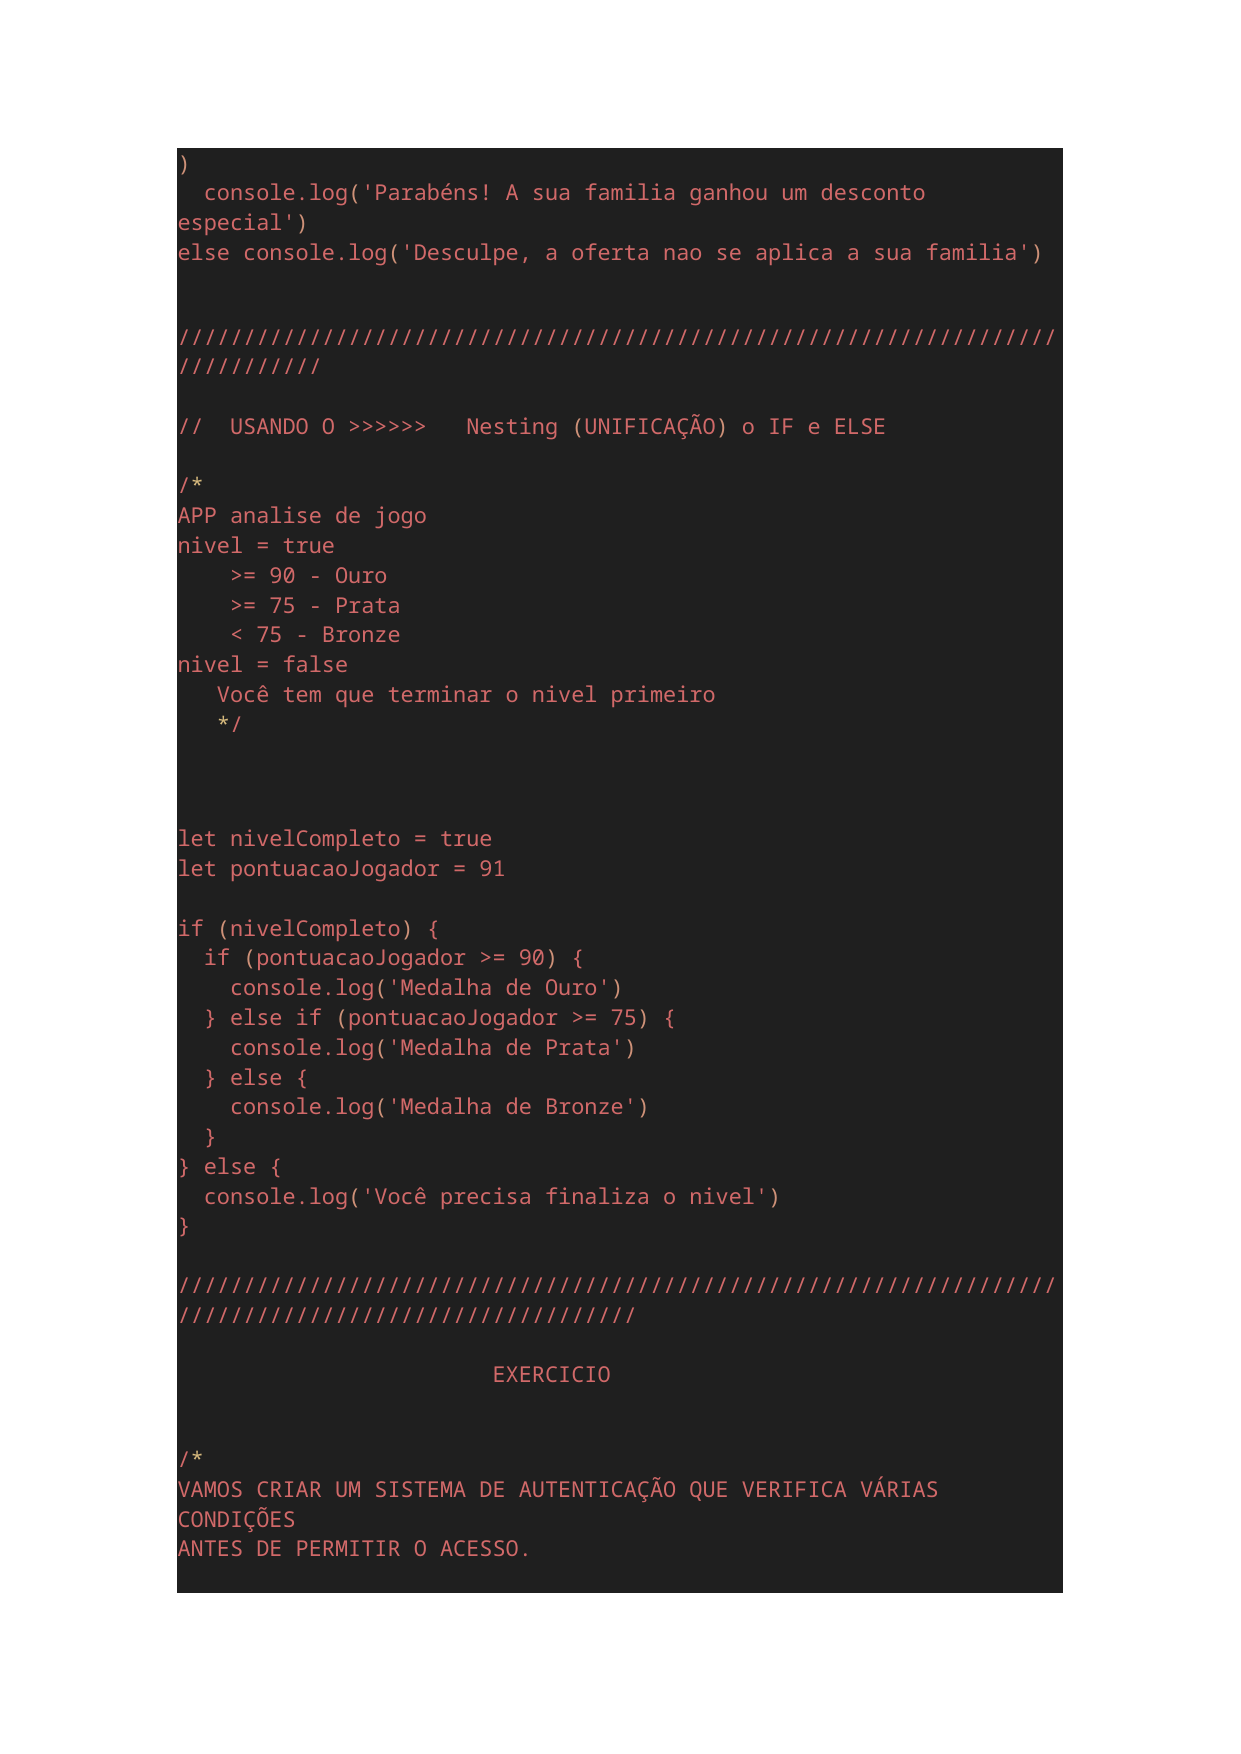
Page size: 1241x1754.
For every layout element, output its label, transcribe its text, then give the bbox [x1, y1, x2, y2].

text } else { [177, 1151, 1063, 1181]
text console.log('Medalha de Bronze') [177, 1091, 1063, 1121]
text /* [177, 471, 1063, 500]
text } else { [177, 1061, 1063, 1091]
text >= 75 - Prata [177, 590, 1063, 619]
text console.log('Medalha de Prata') [177, 1032, 1063, 1061]
text APP analise de jogo [177, 500, 1063, 530]
text EXERCICIO [177, 1359, 1063, 1389]
text else console.log('Desculpe, a oferta nao se aplica a sua familia') [177, 237, 1063, 267]
text console.log('Você precisa finaliza o nivel') [177, 1181, 1063, 1210]
text /* [177, 1444, 1063, 1474]
text console.log('Medalha de Ouro') [177, 972, 1063, 1002]
text if (pontuacaoJogador >= 90) { [177, 942, 1063, 972]
text if (nivelCompleto) { [177, 912, 1063, 942]
text < 75 - Bronze [177, 619, 1063, 649]
text >= 90 - Ouro [177, 560, 1063, 590]
text // USANDO O >>>>>> Nesting (UNIFICAÇÃO) o IF e ELSE [177, 411, 1063, 441]
text let nivelCompleto = true [177, 823, 1063, 853]
text ////////////////////////////////////////////////////////////////////////////////////////////////////// [177, 1270, 1063, 1329]
text nivel = false [177, 649, 1063, 679]
text VAMOS CRIAR UM SISTEMA DE AUTENTICAÇÃO QUE VERIFICA VÁRIAS CONDIÇÕES [177, 1474, 1063, 1533]
text let pontuacaoJogador = 91 [177, 853, 1063, 883]
text */ [177, 709, 1063, 739]
text ////////////////////////////////////////////////////////////////////////////// [177, 322, 1063, 381]
text } [177, 1121, 1063, 1151]
text } else if (pontuacaoJogador >= 75) { [177, 1002, 1063, 1032]
text } [177, 1210, 1063, 1240]
text nivel = true [177, 530, 1063, 560]
text ) [177, 148, 1063, 177]
text ANTES DE PERMITIR O ACESSO. [177, 1533, 1063, 1563]
text console.log('Parabéns! A sua familia ganhou um desconto especial') [177, 177, 1063, 237]
text Você tem que terminar o nivel primeiro [177, 679, 1063, 709]
